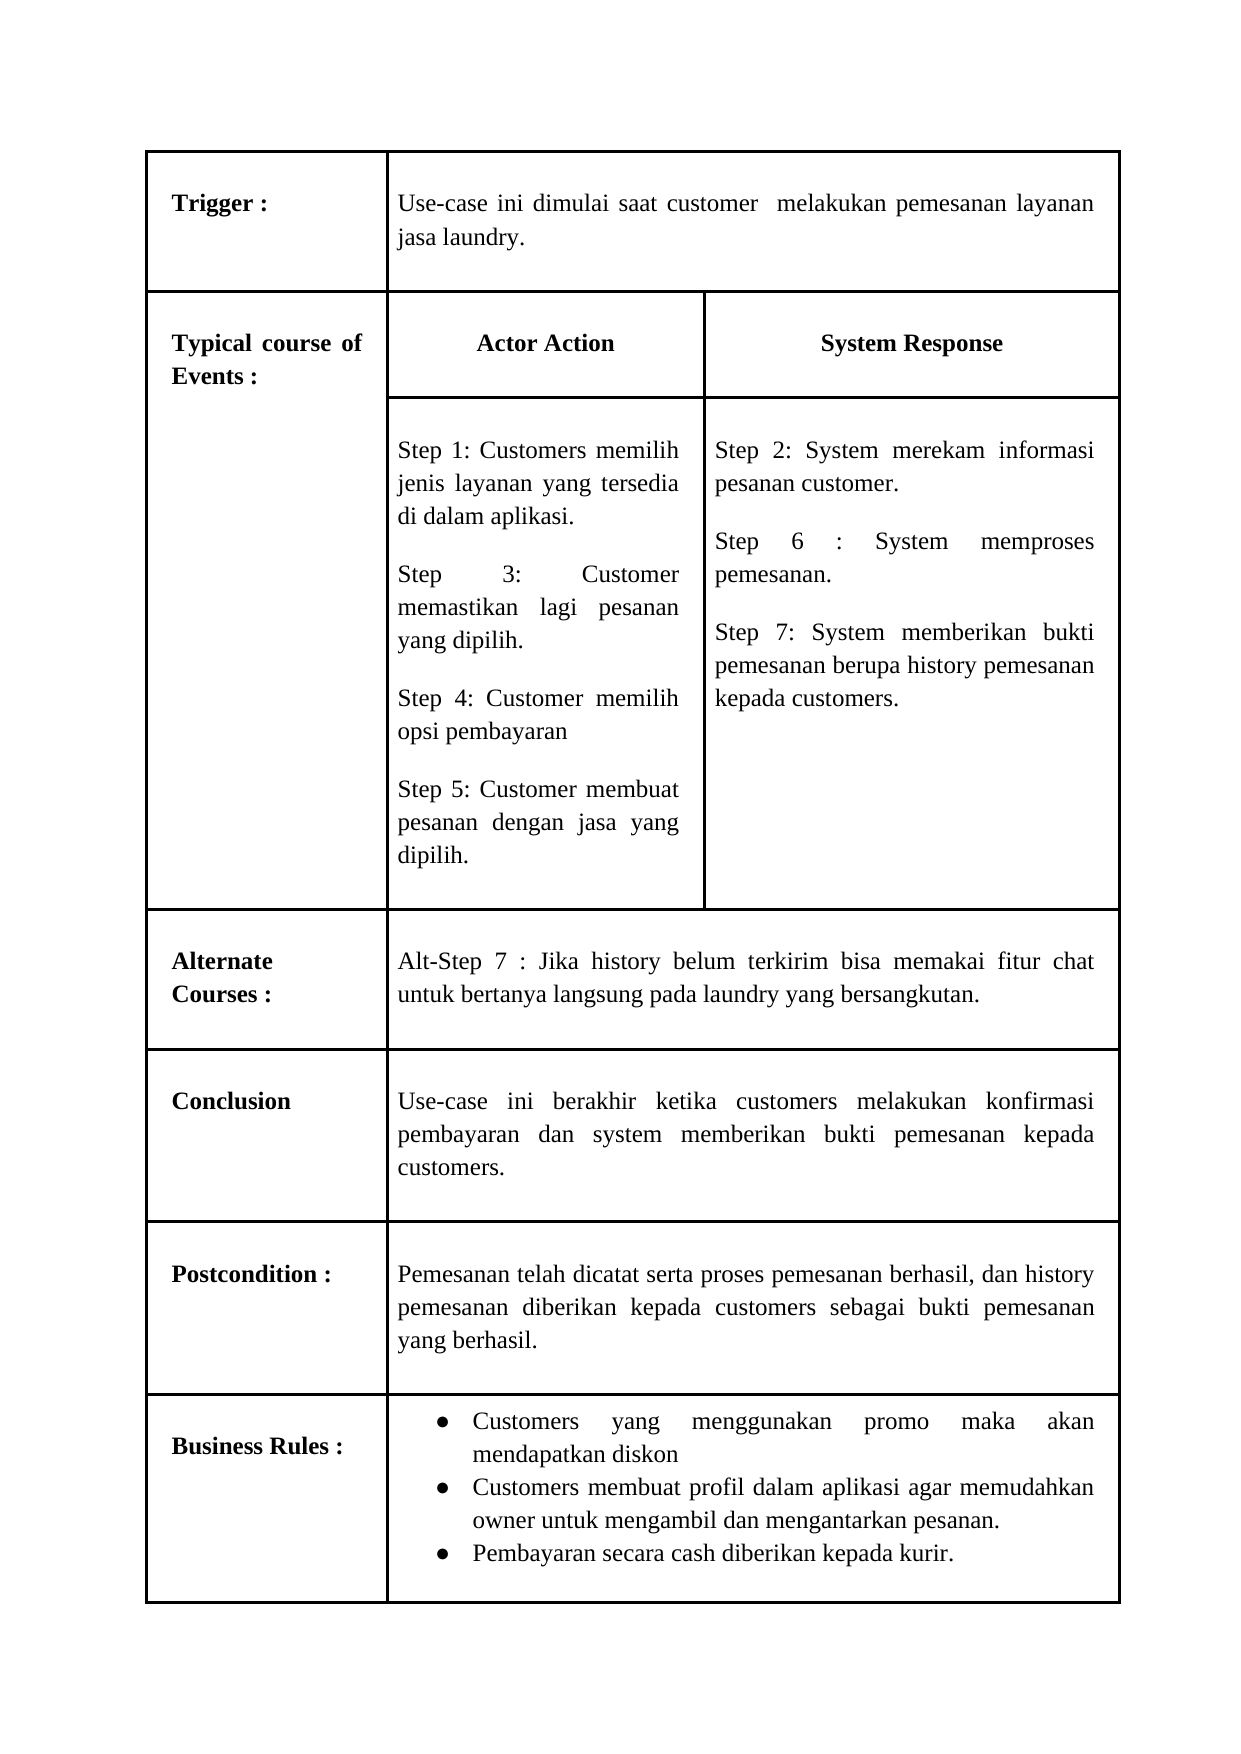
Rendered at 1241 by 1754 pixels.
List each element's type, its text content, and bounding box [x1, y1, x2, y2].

table_cell System Response [706, 293, 1118, 396]
table_cell Alt-Step 7 : Jika history belum terkirim bisa memakai fitur chat untuk bertanya langsung pada laundry yang bersangkutan. [389, 911, 1118, 1047]
table_cell Actor Action [389, 293, 703, 396]
table_cell Trigger : [148, 153, 386, 289]
table_cell Business Rules : [148, 1396, 386, 1601]
table_cell Alternate Courses : [148, 911, 386, 1047]
table_cell Step 1: Customers memilih jenis layanan yang tersedia di dalam aplikasi. Step 3: Customer memastikan lagi pesanan yang dipilih. Step 4: Customer memilih opsi pembayaran Step 5: Customer membuat pesanan dengan jasa yang dipilih. [389, 399, 703, 908]
table_cell Pemesanan telah dicatat serta proses pemesanan berhasil, dan history pemesanan diberikan kepada customers sebagai bukti pemesanan yang berhasil. [389, 1223, 1118, 1393]
table_cell Step 2: System merekam informasi pesanan customer. Step 6 : System memproses pemesanan. Step 7: System memberikan bukti pemesanan berupa history pemesanan kepada customers. [706, 399, 1118, 908]
table_cell Conclusion [148, 1051, 386, 1220]
table_cell Use-case ini berakhir ketika customers melakukan konfirmasi pembayaran dan system memberikan bukti pemesanan kepada customers. [389, 1051, 1118, 1220]
table_cell Typical course of Events : [148, 293, 386, 908]
table_cell Postcondition : [148, 1223, 386, 1393]
table_cell Use-case ini dimulai saat customer melakukan pemesanan layanan jasa laundry. [389, 153, 1118, 289]
